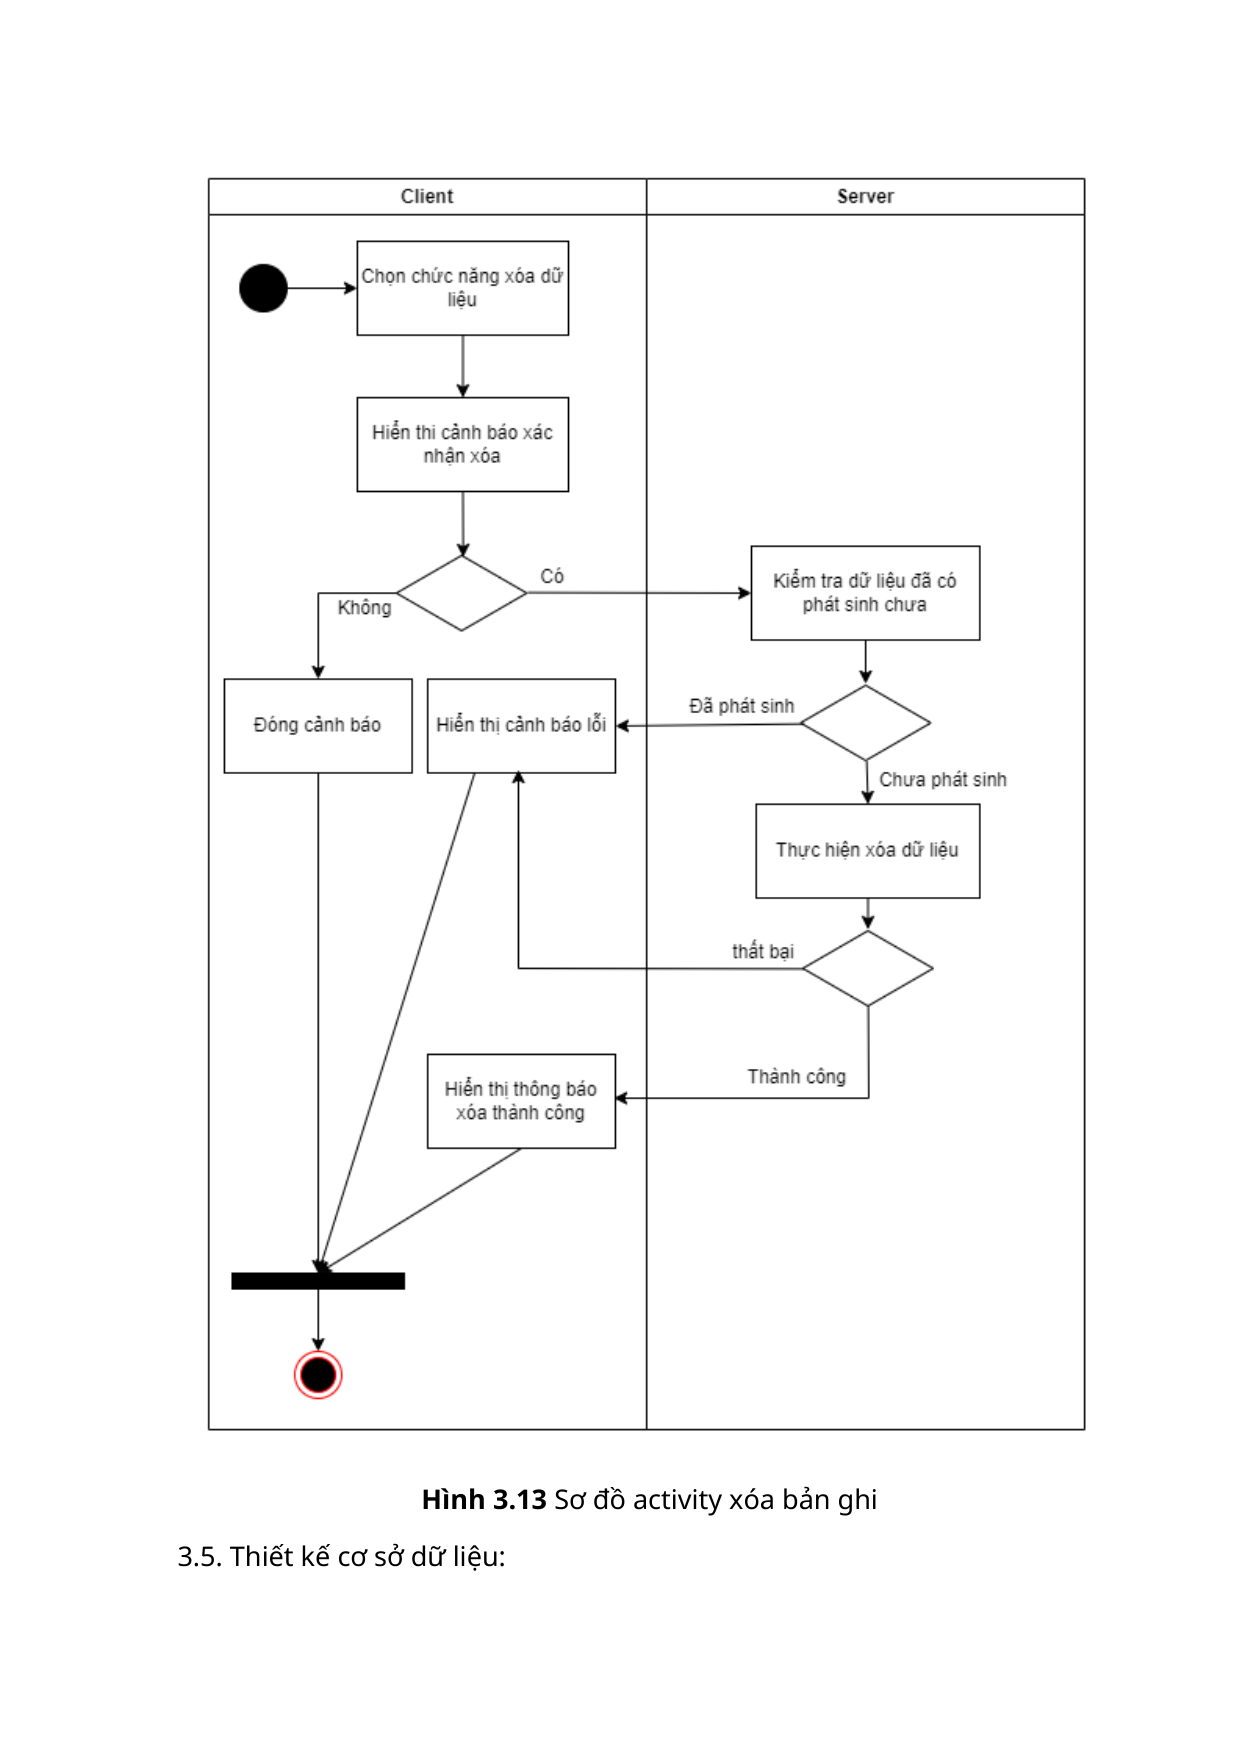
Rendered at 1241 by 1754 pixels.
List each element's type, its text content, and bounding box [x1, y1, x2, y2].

text Hình 3.13 Sơ đồ activity xóa bản ghi [177, 1481, 1122, 1517]
picture [177, 147, 1117, 1462]
text 3.5. Thiết kế cơ sở dữ liệu: [177, 1537, 1122, 1574]
